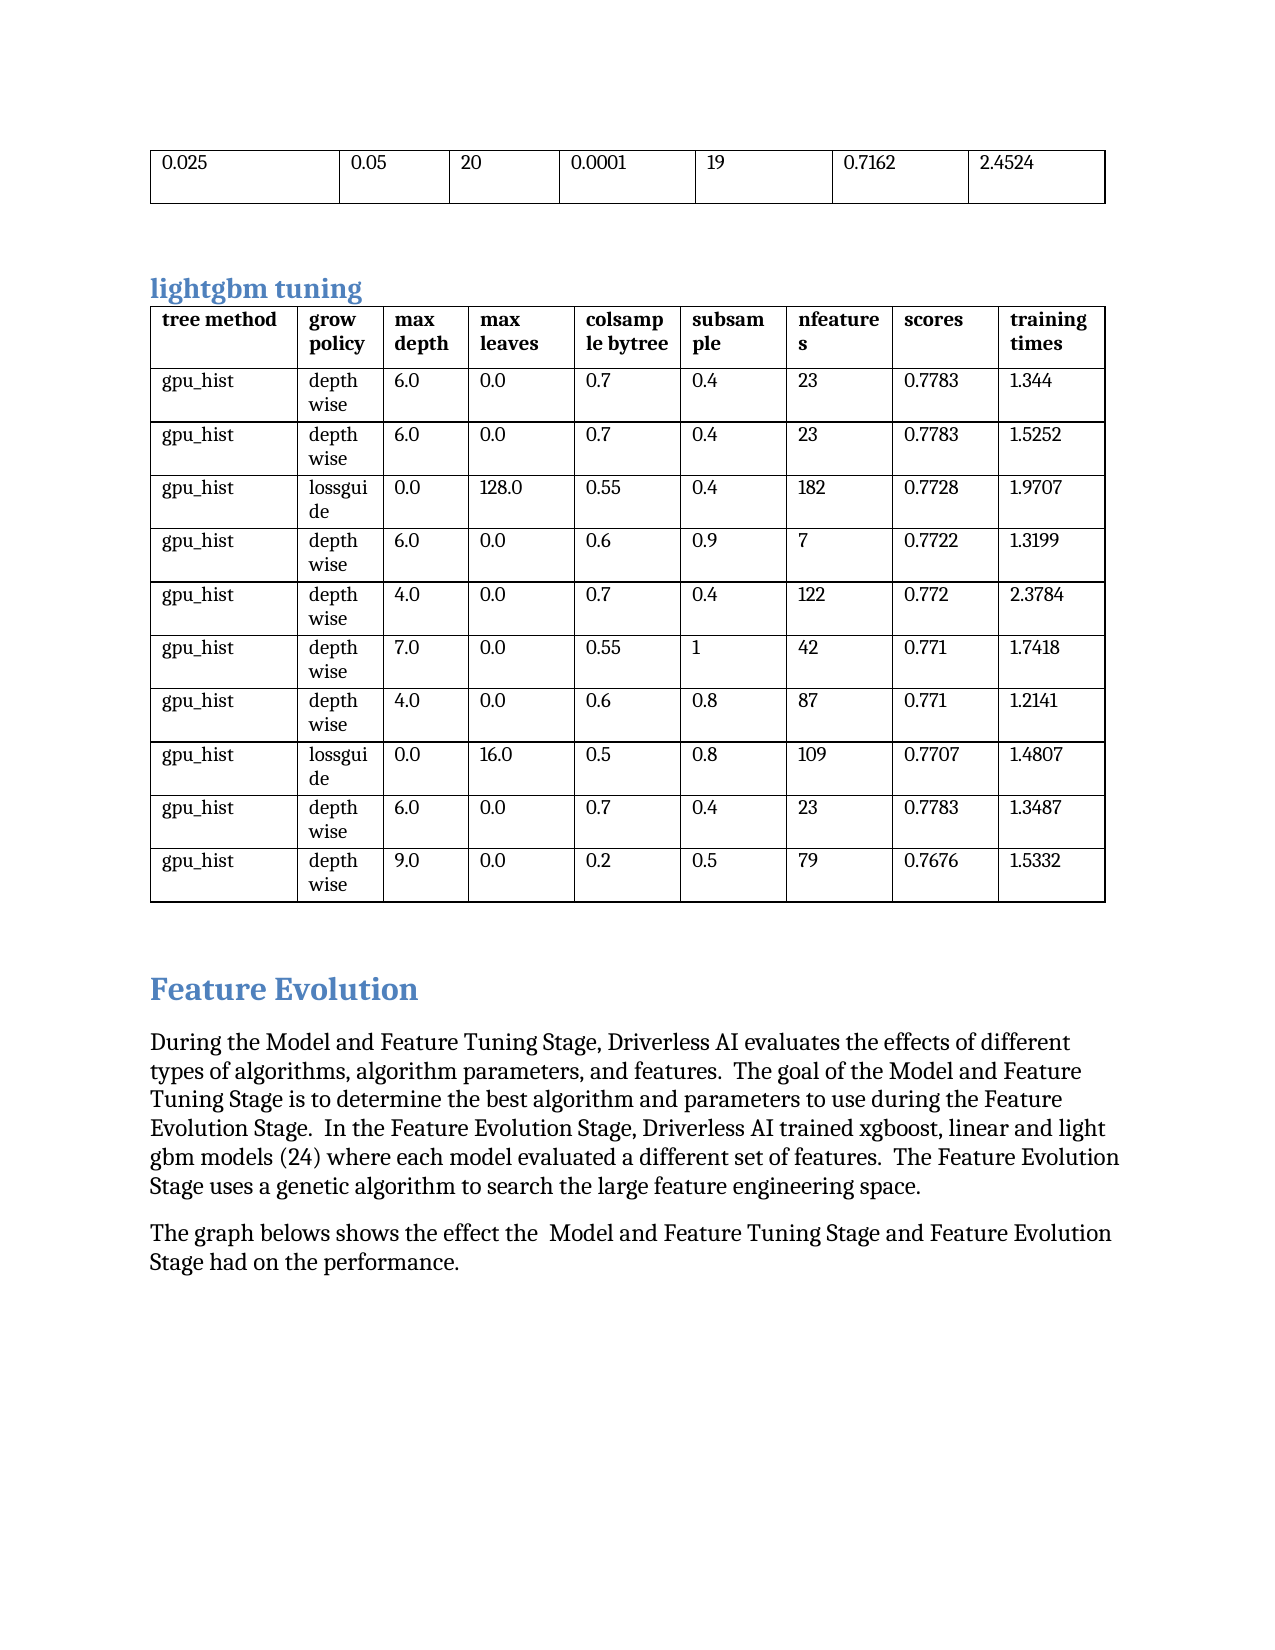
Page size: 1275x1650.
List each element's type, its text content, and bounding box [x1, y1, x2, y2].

table_cell 0.9 [681, 529, 786, 581]
table_header tree method [151, 307, 297, 368]
table_cell 23 [787, 369, 892, 421]
text During the Model and Feature Tuning Stage, Driverless AI evaluates the effects of different types of algorithms, algorithm parameters, and features. The goal of the Model and Feature Tuning Stage is to determine the best algorithm and parameters to use during the Feature Evolution Stage. In the Feature Evolution Stage, Driverless AI trained xgboost, linear and light gbm models (24) where each model evaluated a different set of features. The Feature Evolution Stage uses a genetic algorithm to search the large feature engineering space. [150, 1028, 1125, 1200]
table_cell 0.55 [575, 636, 680, 688]
table_cell 0.7162 [833, 151, 968, 203]
table_cell 0.4 [681, 369, 786, 421]
table_cell 0.05 [340, 151, 449, 203]
table_cell 0.0001 [560, 151, 695, 203]
table_cell depthwise [298, 636, 383, 688]
table_cell 16.0 [469, 743, 574, 795]
table_cell 0.0 [469, 583, 574, 635]
table_cell 0.8 [681, 689, 786, 741]
table_cell 0.025 [151, 151, 339, 203]
table_cell 2.4524 [969, 151, 1104, 203]
table_cell gpu_hist [151, 476, 297, 528]
table_cell 23 [787, 796, 892, 848]
table_cell 0.7783 [893, 423, 998, 475]
table_cell 0.5 [575, 743, 680, 795]
table_header grow policy [298, 307, 383, 368]
table_cell 2.3784 [999, 583, 1104, 635]
table_cell 0.771 [893, 636, 998, 688]
table_cell 0.55 [575, 476, 680, 528]
table_cell 1.7418 [999, 636, 1104, 688]
table_cell gpu_hist [151, 689, 297, 741]
table_cell 1.5252 [999, 423, 1104, 475]
table_cell 0.0 [469, 423, 574, 475]
table_cell 6.0 [384, 529, 468, 581]
table_cell 109 [787, 743, 892, 795]
table_header scores [893, 307, 998, 368]
table_cell 1.5332 [999, 849, 1104, 901]
table_cell 0.771 [893, 689, 998, 741]
table_cell 1 [681, 636, 786, 688]
table_cell 1.4807 [999, 743, 1104, 795]
table_cell 0.7707 [893, 743, 998, 795]
table_cell 0.4 [681, 476, 786, 528]
table_cell 0.0 [384, 743, 468, 795]
table_cell 0.0 [469, 849, 574, 901]
table_cell 0.0 [469, 529, 574, 581]
table_cell depthwise [298, 796, 383, 848]
text The graph belows shows the effect the Model and Feature Tuning Stage and Feature Evolution Stage had on the performance. [150, 1219, 1125, 1277]
table_cell 20 [450, 151, 559, 203]
table_cell 0.0 [469, 796, 574, 848]
table_cell 0.8 [681, 743, 786, 795]
table_cell 0.0 [469, 689, 574, 741]
table_cell 0.7 [575, 369, 680, 421]
table_cell 0.7783 [893, 369, 998, 421]
table_cell 1.344 [999, 369, 1104, 421]
table_cell 79 [787, 849, 892, 901]
table_header colsample bytree [575, 307, 680, 368]
table_cell 1.9707 [999, 476, 1104, 528]
table_cell 0.7 [575, 583, 680, 635]
table_cell depthwise [298, 689, 383, 741]
table_cell 6.0 [384, 796, 468, 848]
table_cell 19 [696, 151, 832, 203]
table_cell 0.7676 [893, 849, 998, 901]
table_header training times [999, 307, 1104, 368]
table_cell 1.2141 [999, 689, 1104, 741]
table_cell 6.0 [384, 369, 468, 421]
table_cell depthwise [298, 529, 383, 581]
table_cell gpu_hist [151, 529, 297, 581]
table_cell gpu_hist [151, 743, 297, 795]
table_cell 0.7 [575, 423, 680, 475]
table_cell 0.0 [384, 476, 468, 528]
table_cell 122 [787, 583, 892, 635]
table_cell 0.4 [681, 796, 786, 848]
subtitle Feature Evolution [150, 971, 1125, 1009]
table_cell 0.6 [575, 689, 680, 741]
table_cell gpu_hist [151, 583, 297, 635]
table_cell 0.7 [575, 796, 680, 848]
table_cell 0.7783 [893, 796, 998, 848]
table_cell 0.7728 [893, 476, 998, 528]
table_cell depthwise [298, 423, 383, 475]
table_cell 23 [787, 423, 892, 475]
table_header max depth [384, 307, 468, 368]
table_cell gpu_hist [151, 369, 297, 421]
table_cell lossguide [298, 476, 383, 528]
table_cell 182 [787, 476, 892, 528]
table_cell 1.3199 [999, 529, 1104, 581]
table_cell depthwise [298, 583, 383, 635]
table_cell gpu_hist [151, 423, 297, 475]
table_cell 7 [787, 529, 892, 581]
table_cell 0.2 [575, 849, 680, 901]
table_cell 9.0 [384, 849, 468, 901]
table_cell 0.7722 [893, 529, 998, 581]
table_cell depthwise [298, 849, 383, 901]
table_cell 0.0 [469, 636, 574, 688]
table_cell 128.0 [469, 476, 574, 528]
table_cell 0.772 [893, 583, 998, 635]
table_cell 4.0 [384, 689, 468, 741]
table_cell 0.6 [575, 529, 680, 581]
table_cell lossguide [298, 743, 383, 795]
table_cell 0.4 [681, 583, 786, 635]
table_cell 1.3487 [999, 796, 1104, 848]
table_header max leaves [469, 307, 574, 368]
table_header subsample [681, 307, 786, 368]
table_cell gpu_hist [151, 849, 297, 901]
table_cell 6.0 [384, 423, 468, 475]
table_cell depthwise [298, 369, 383, 421]
table_cell 42 [787, 636, 892, 688]
table_cell 87 [787, 689, 892, 741]
table_cell 4.0 [384, 583, 468, 635]
subtitle lightgbm tuning [150, 273, 1125, 306]
table_cell gpu_hist [151, 636, 297, 688]
table_cell 0.5 [681, 849, 786, 901]
table_header nfeatures [787, 307, 892, 368]
table_cell 0.0 [469, 369, 574, 421]
table_cell 7.0 [384, 636, 468, 688]
table_cell 0.4 [681, 423, 786, 475]
table_cell gpu_hist [151, 796, 297, 848]
